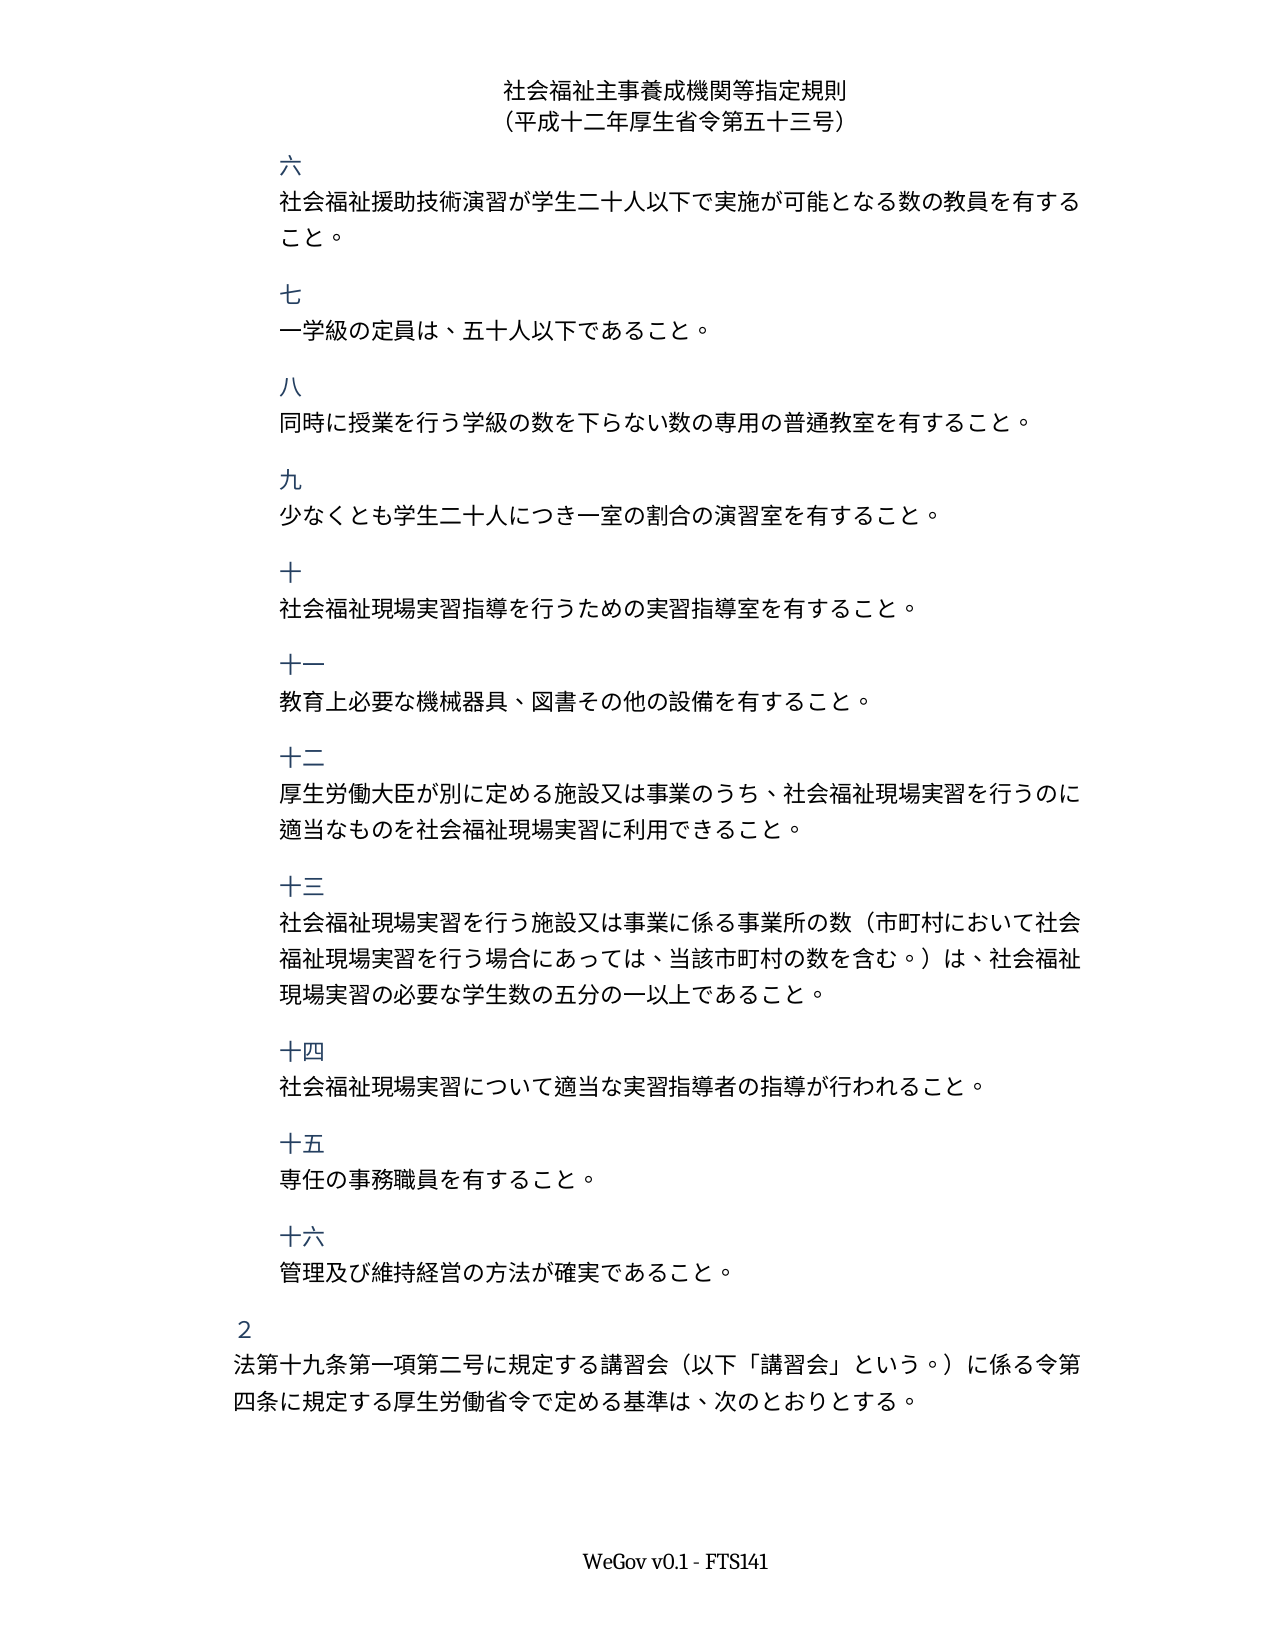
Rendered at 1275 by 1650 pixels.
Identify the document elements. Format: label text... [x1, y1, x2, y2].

subtitle 十六 [279, 1221, 1087, 1252]
subtitle ２ [233, 1313, 1087, 1345]
subtitle 十三 [279, 871, 1087, 902]
text 同時に授業を行う学級の数を下らない数の専用の普通教室を有すること。 [279, 407, 1087, 438]
text 社会福祉現場実習指導を行うための実習指導室を有すること。 [279, 593, 1087, 624]
text 管理及び維持経営の方法が確実であること。 [279, 1257, 1087, 1288]
subtitle 十二 [279, 742, 1087, 773]
text 専任の事務職員を有すること。 [279, 1164, 1087, 1195]
text 少なくとも学生二十人につき一室の割合の演習室を有すること。 [279, 500, 1087, 531]
subtitle 十四 [279, 1035, 1087, 1067]
subtitle 十五 [279, 1128, 1087, 1159]
text 法第十九条第一項第二号に規定する講習会（以下「講習会」という。）に係る令第四条に規定する厚生労働省令で定める基準は、次のとおりとする。 [233, 1349, 1087, 1417]
subtitle 十一 [279, 649, 1087, 681]
text 社会福祉援助技術演習が学生二十人以下で実施が可能となる数の教員を有すること。 [279, 186, 1087, 253]
subtitle 九 [279, 464, 1087, 495]
subtitle 十 [279, 557, 1087, 588]
subtitle 六 [279, 150, 1087, 181]
text 教育上必要な機械器具、図書その他の設備を有すること。 [279, 685, 1087, 717]
subtitle 七 [279, 279, 1087, 310]
text 厚生労働大臣が別に定める施設又は事業のうち、社会福祉現場実習を行うのに適当なものを社会福祉現場実習に利用できること。 [279, 778, 1087, 845]
text 社会福祉現場実習を行う施設又は事業に係る事業所の数（市町村において社会福祉現場実習を行う場合にあっては、当該市町村の数を含む。）は、社会福祉現場実習の必要な学生数の五分の一以上であること。 [279, 907, 1087, 1010]
subtitle 八 [279, 371, 1087, 403]
text 一学級の定員は、五十人以下であること。 [279, 314, 1087, 346]
text 社会福祉現場実習について適当な実習指導者の指導が行われること。 [279, 1071, 1087, 1103]
